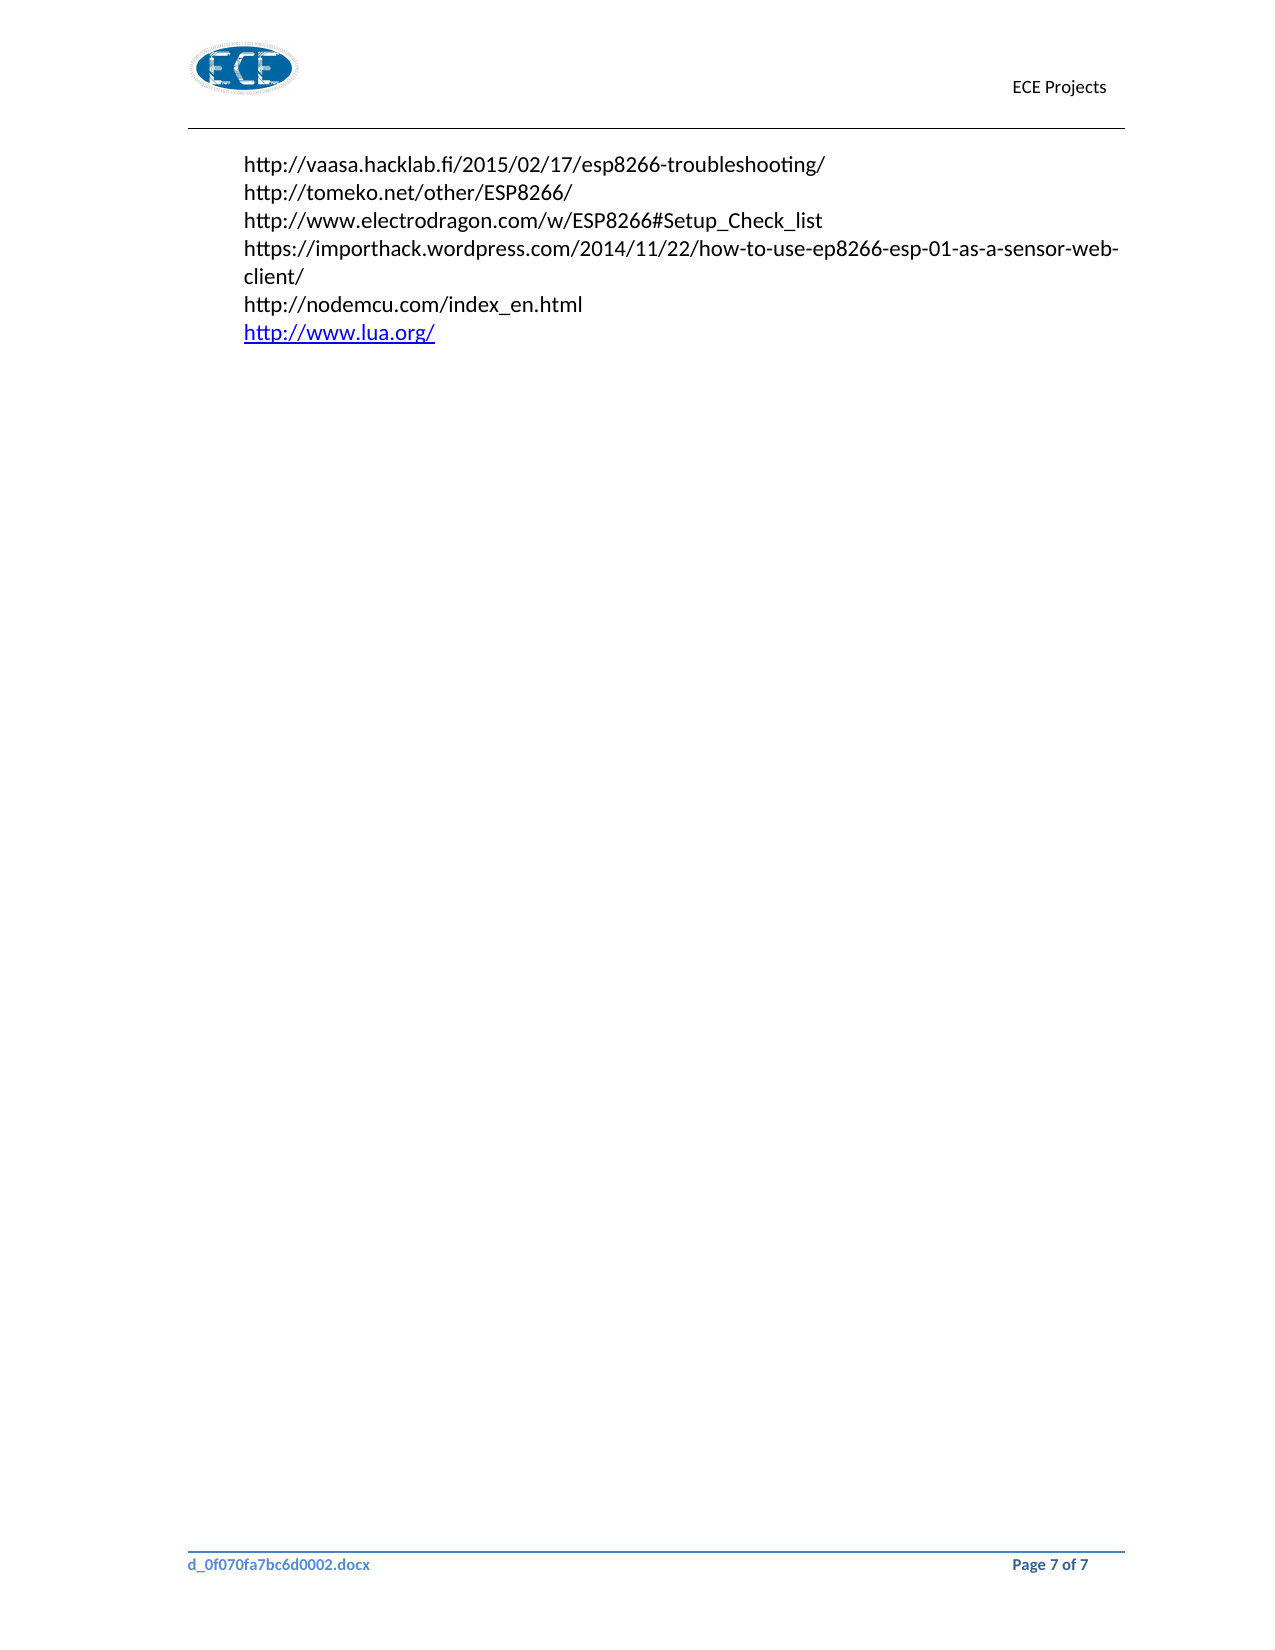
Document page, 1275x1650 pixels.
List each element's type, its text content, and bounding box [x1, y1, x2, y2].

text http://www.electrodragon.com/w/ESP8266#Setup_Check_list [244, 206, 1125, 234]
text http://www.lua.org/ [244, 318, 1125, 346]
text http://tomeko.net/other/ESP8266/ [244, 178, 1125, 206]
text http://vaasa.hacklab.fi/2015/02/17/esp8266-troubleshooting/ [244, 150, 1125, 178]
text https://importhack.wordpress.com/2014/11/22/how-to-use-ep8266-esp-01-as-a-sensor-web-client/ [244, 234, 1125, 290]
text http://nodemcu.com/index_en.html [244, 290, 1125, 318]
picture [188, 40, 299, 96]
